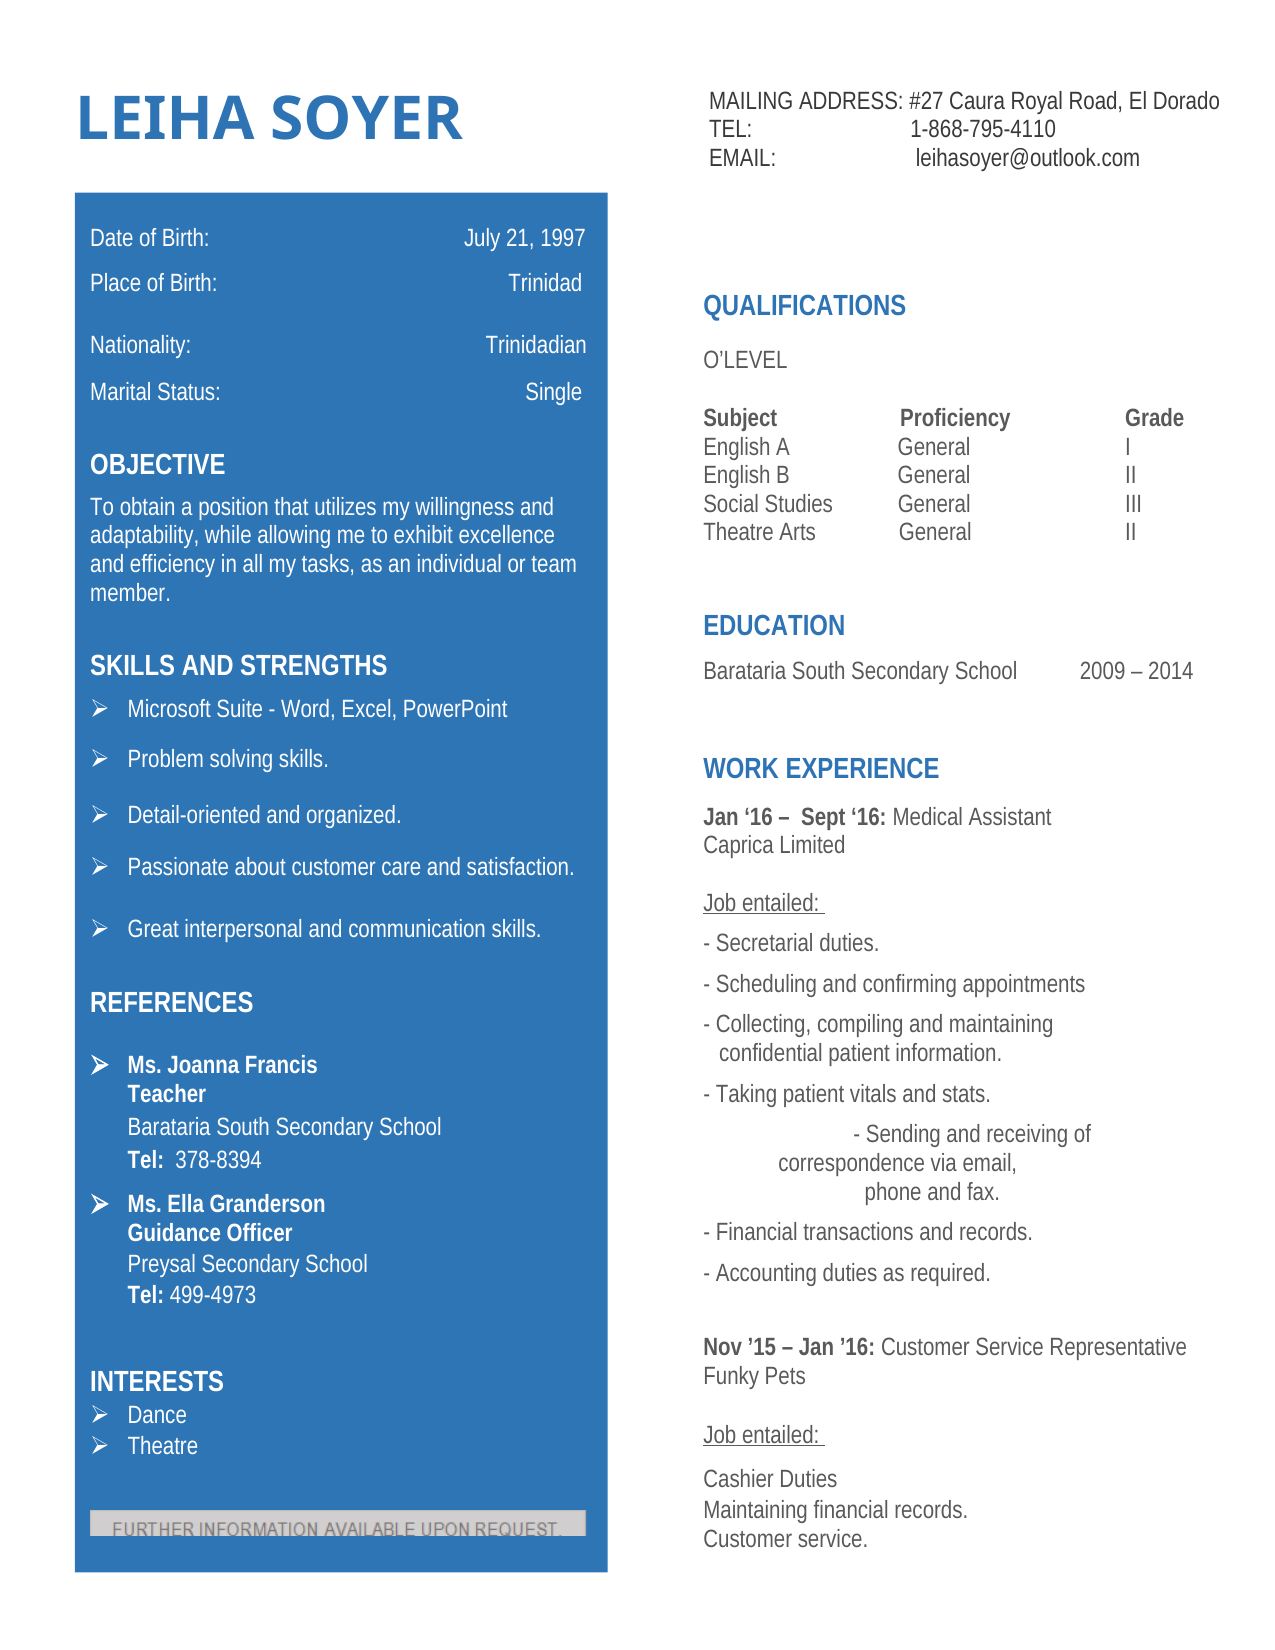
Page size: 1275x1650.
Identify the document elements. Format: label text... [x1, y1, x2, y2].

text - Accounting duties as required. [608, 1258, 1200, 1287]
text WORK EXPERIENCE [608, 751, 1200, 785]
text Job entailed: [608, 888, 1200, 916]
text Job entailed: [608, 1420, 1200, 1449]
text - Financial transactions and records. [608, 1217, 1200, 1246]
text phone and fax. [608, 1177, 1200, 1205]
text Theatre Arts General II [608, 517, 1200, 546]
text Customer service. [608, 1524, 1200, 1552]
text Barataria South Secondary School 2009 – 2014 [608, 656, 1200, 684]
text QUALIFICATIONS [608, 288, 1200, 322]
text English A General I [608, 431, 1200, 460]
text English B General II [608, 460, 1200, 489]
text Jan ‘16 – Sept ‘16: Medical Assistant [608, 802, 1200, 830]
text Social Studies General III [608, 489, 1200, 517]
text - Sending and receiving of correspondence via email, [608, 1119, 1200, 1177]
text O’LEVEL [608, 346, 1200, 374]
text Subject Proficiency Grade [608, 403, 1200, 431]
text Maintaining financial records. [608, 1495, 1200, 1524]
text Nov ’15 – Jan ’16: Customer Service Representative [608, 1332, 1200, 1361]
text Funky Pets [608, 1361, 1200, 1389]
text - Taking patient vitals and stats. [608, 1079, 1200, 1107]
text - Scheduling and confirming appointments [608, 969, 1200, 997]
text LEIHA SOYER [75, 75, 1200, 157]
text Cashier Duties [608, 1464, 1200, 1493]
text - Collecting, compiling and maintaining [608, 1009, 1200, 1038]
text - Secretarial duties. [608, 928, 1200, 957]
text confidential patient information. [608, 1038, 1200, 1067]
text Caprica Limited [608, 830, 1200, 859]
text EDUCATION [608, 608, 1200, 642]
